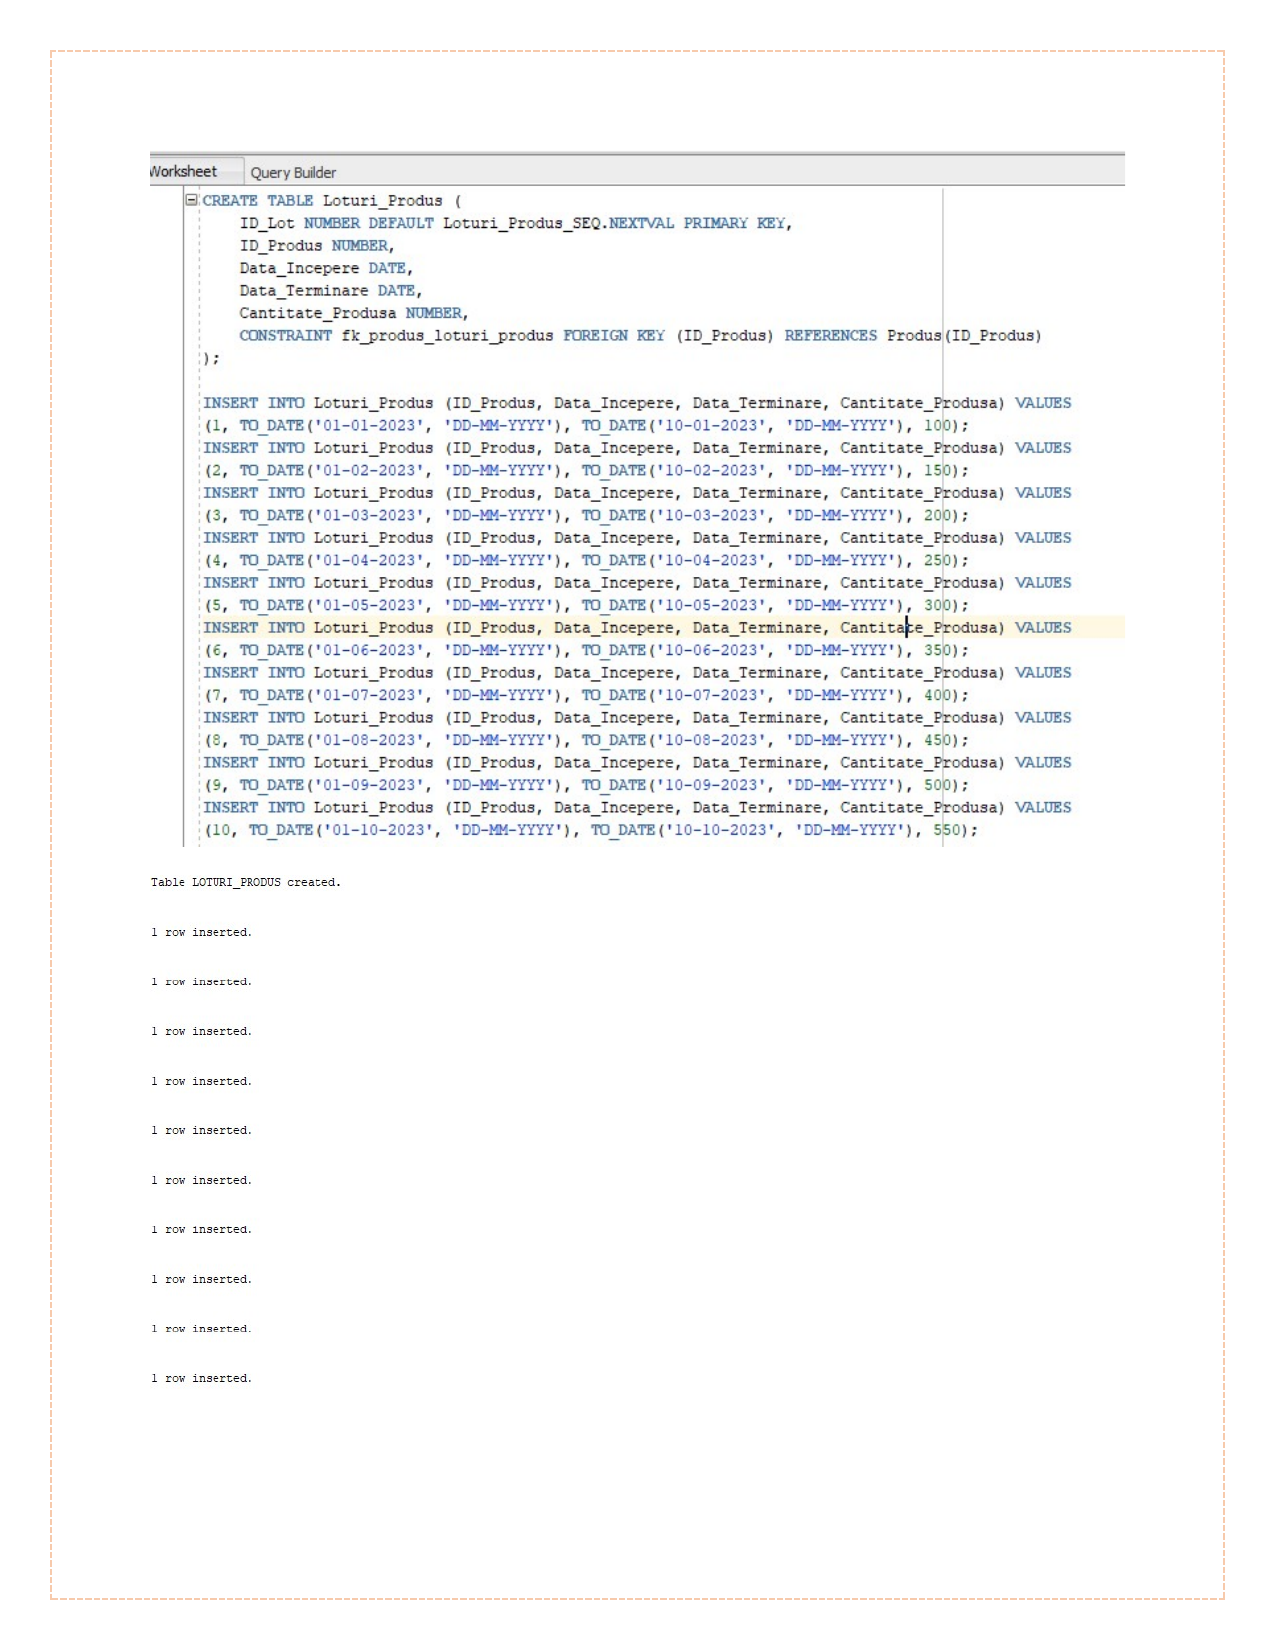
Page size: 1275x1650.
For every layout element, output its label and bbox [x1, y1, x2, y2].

picture [150, 150, 1125, 847]
picture [150, 875, 415, 1402]
